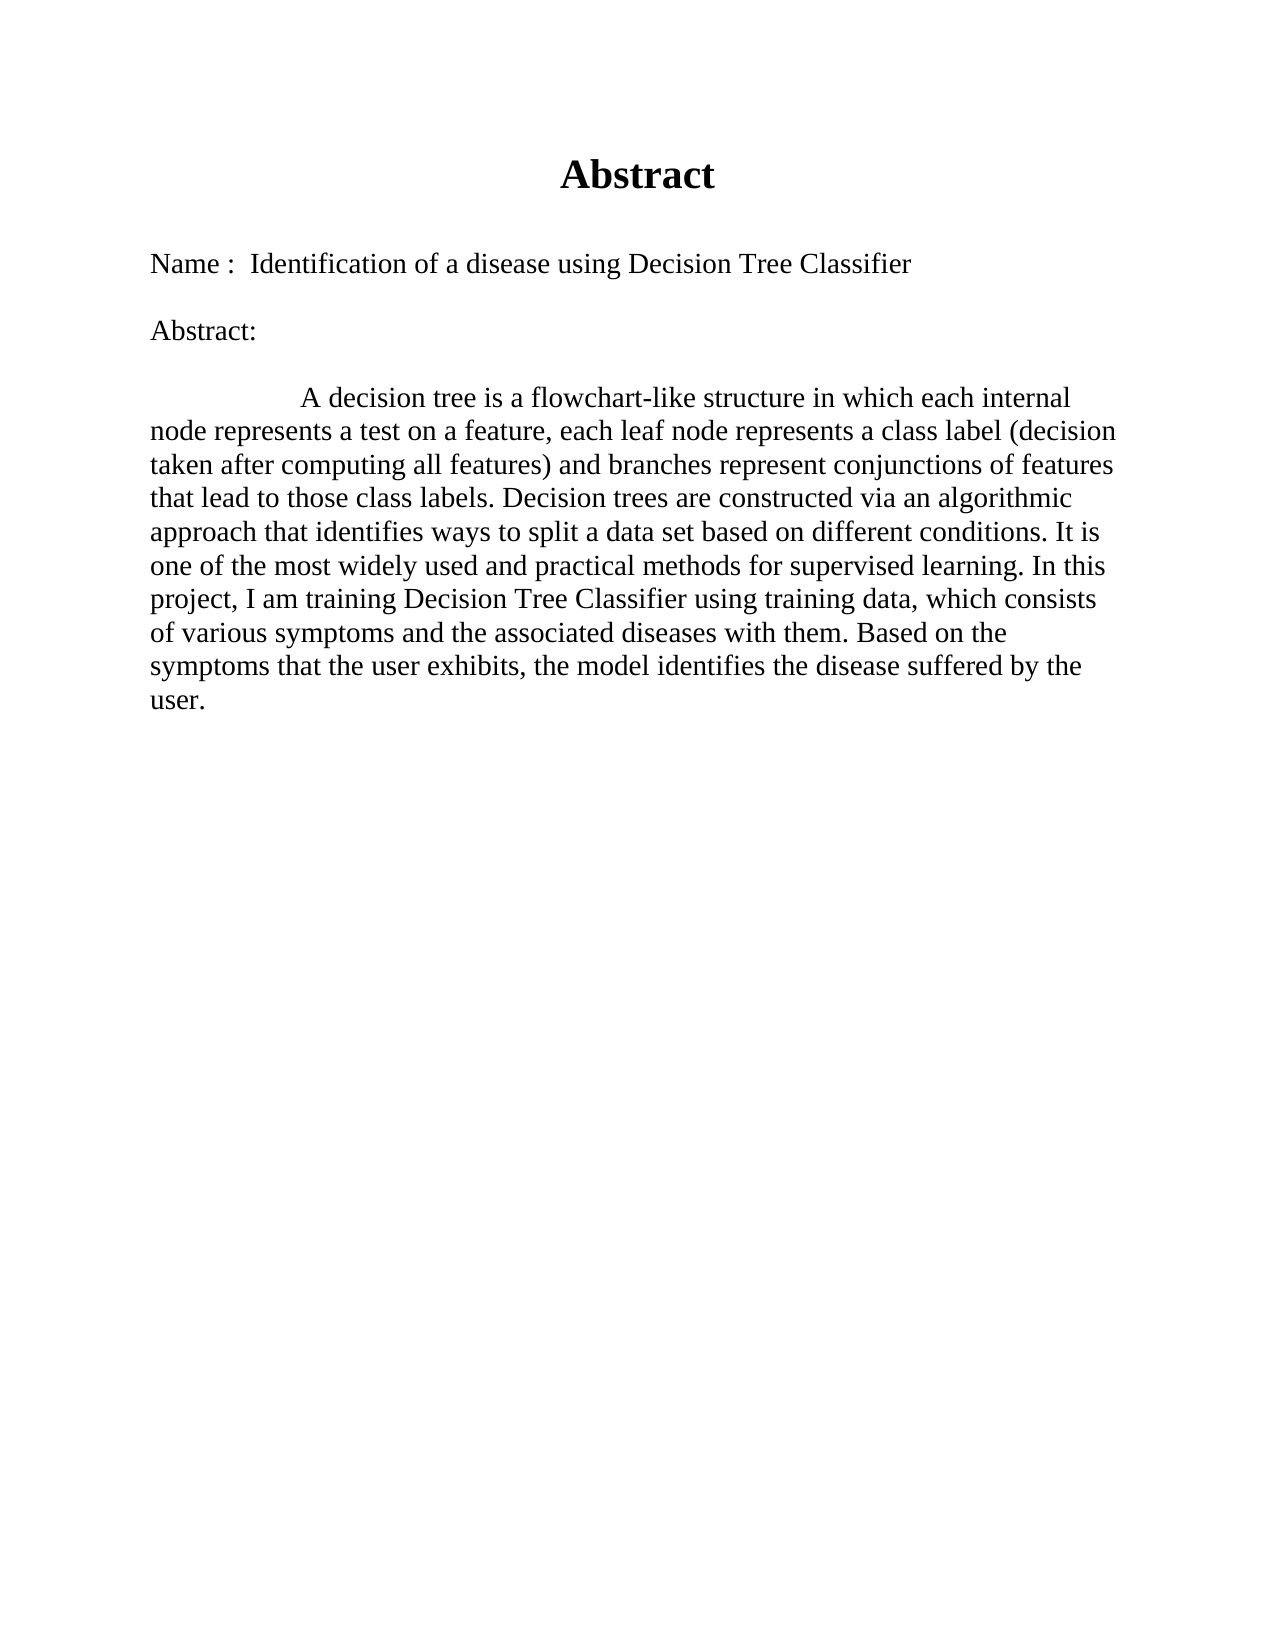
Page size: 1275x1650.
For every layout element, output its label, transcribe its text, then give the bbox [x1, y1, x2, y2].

text Name : Identification of a disease using Decision Tree Classifier [150, 246, 1125, 279]
text Abstract: [150, 313, 1125, 346]
text Abstract [150, 150, 1125, 198]
text A decision tree is a flowchart-like structure in which each internal node represents a test on a feature, each leaf node represents a class label (decision taken after computing all features) and branches represent conjunctions of features that lead to those class labels. Decision trees are constructed via an algorithmic approach that identifies ways to split a data set based on different conditions. It is one of the most widely used and practical methods for supervised learning. In this project, I am training Decision Tree Classifier using training data, which consists of various symptoms and the associated diseases with them. Based on the symptoms that the user exhibits, the model identifies the disease suffered by the user. [150, 380, 1125, 715]
